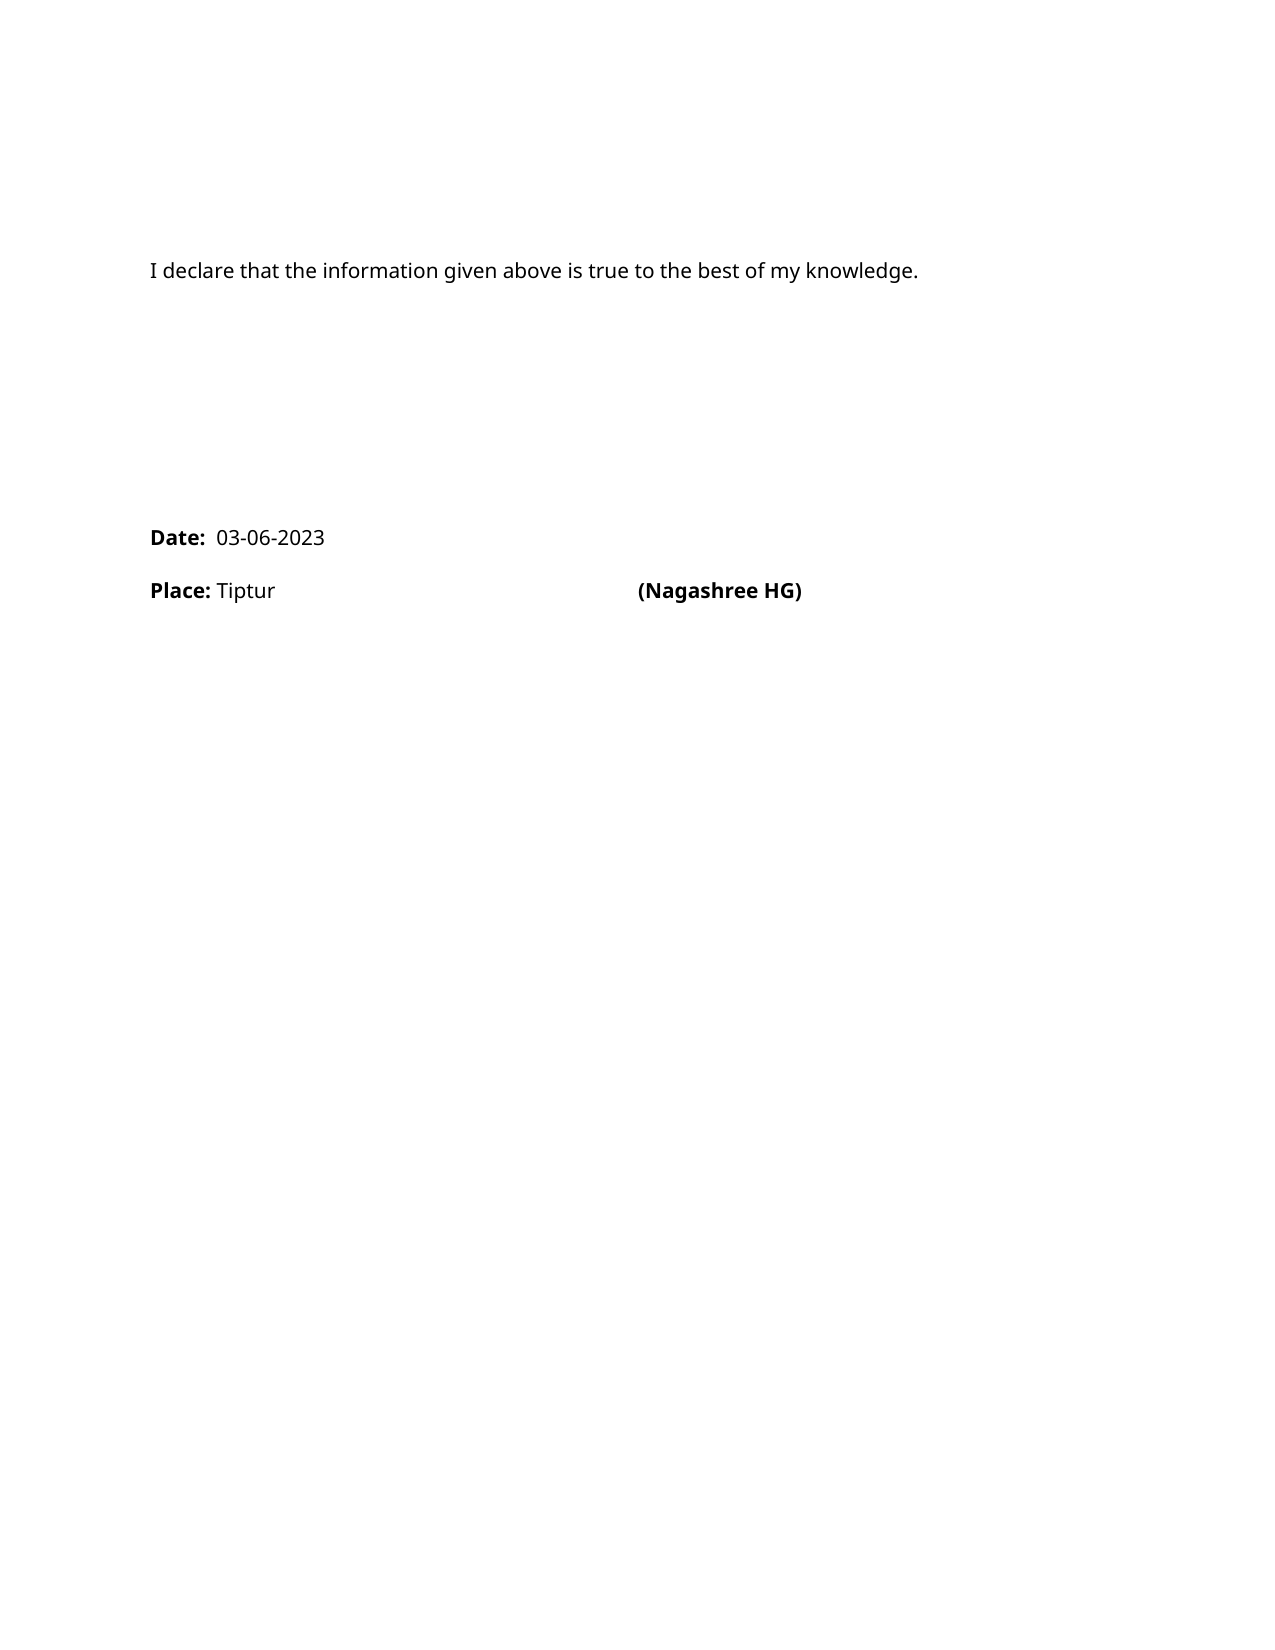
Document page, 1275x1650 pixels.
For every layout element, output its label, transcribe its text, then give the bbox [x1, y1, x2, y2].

text Place: Tiptur (Nagashree HG) [150, 577, 1125, 605]
text Date: 03-06-2023 [150, 523, 1125, 552]
text I declare that the information given above is true to the best of my knowledge. [150, 256, 1125, 284]
